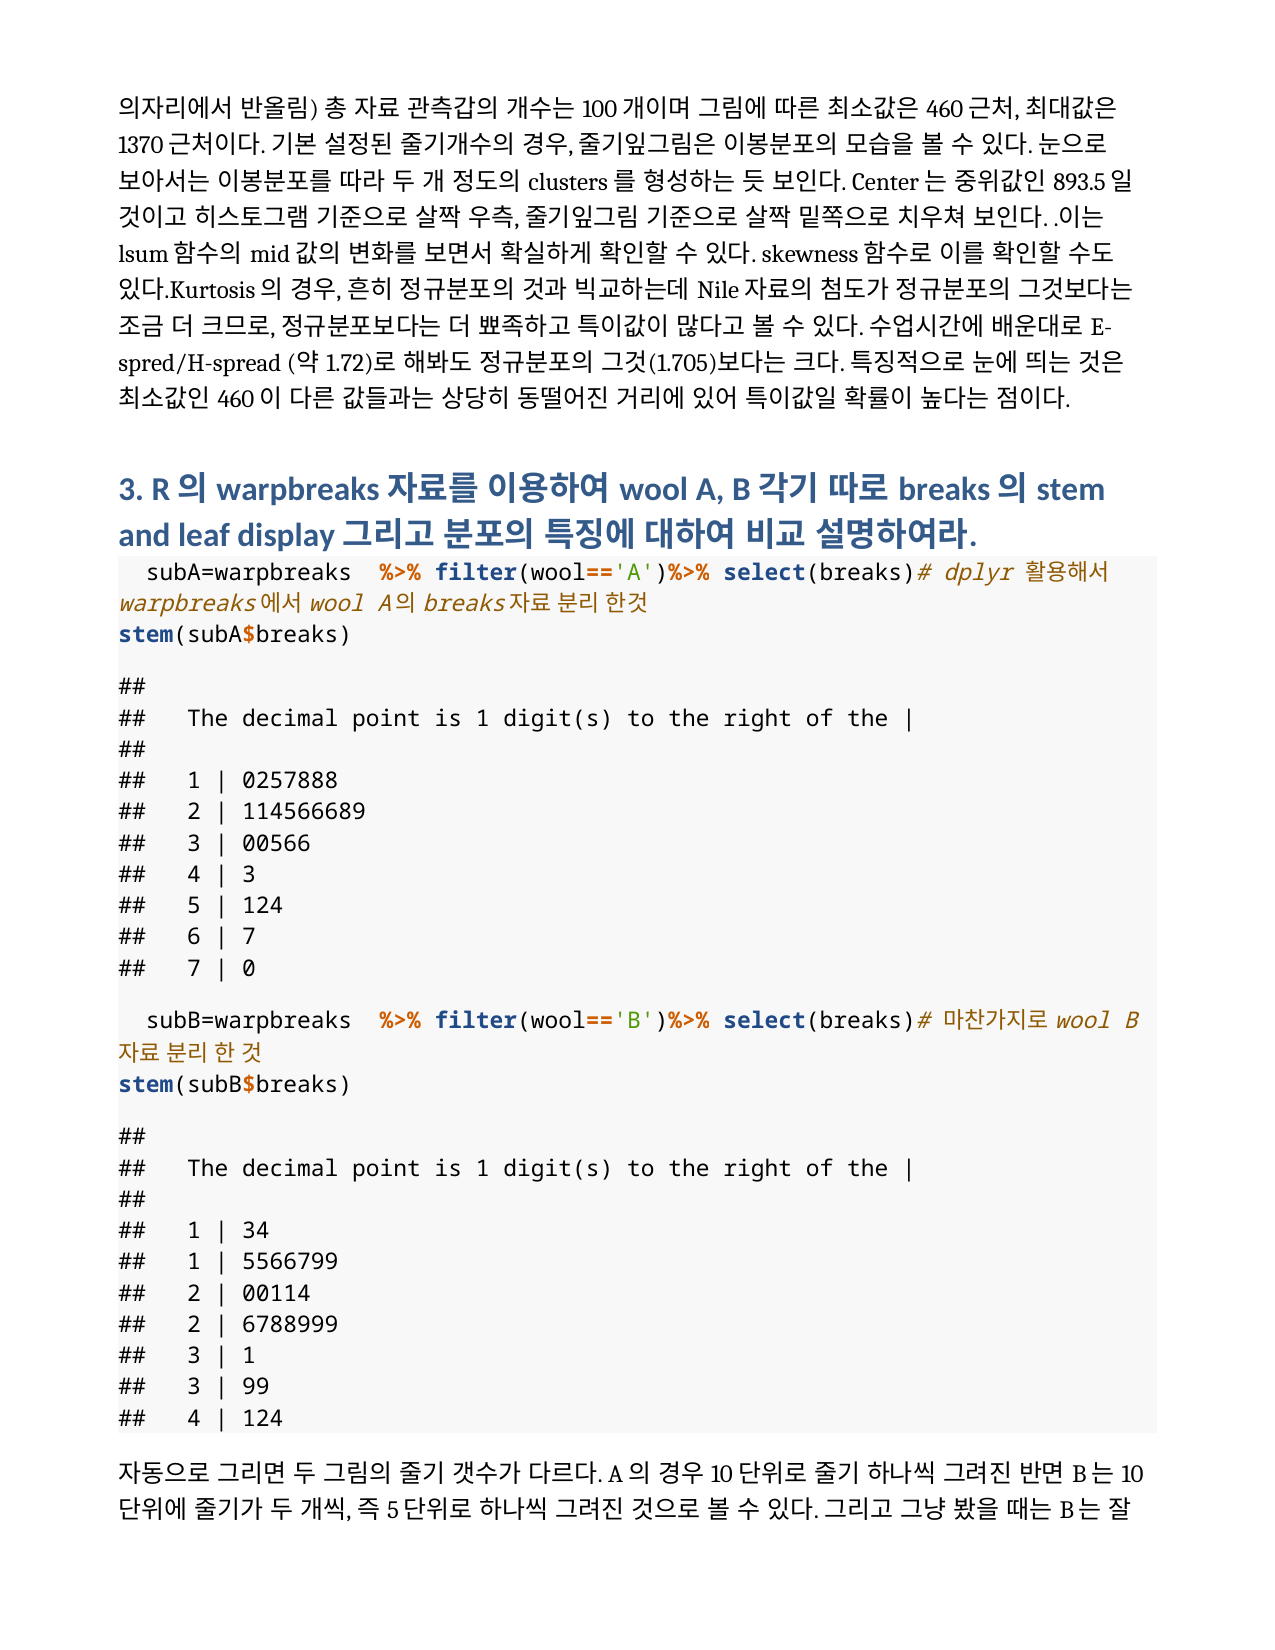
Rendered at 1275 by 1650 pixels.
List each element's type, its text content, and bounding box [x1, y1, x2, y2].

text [118, 1454, 1157, 1526]
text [118, 89, 1157, 415]
text subA=warpbreaks %>% filter(wool=='A')%>% select(breaks)# dplyr 활용해서 warpbreaks에서 wool A의 breaks자료 분리 한것 stem(subA$breaks) [352, 556, 1157, 649]
subtitle 3. R의 warpbreaks 자료를 이용하여 wool A, B 각기 따로 breaks의 stem and leaf display 그리고 분포의 특징에 대하여 비교 설명하여라. [118, 465, 1157, 556]
text ## ## The decimal point is 1 digit(s) to the right of the | ## ## 1 | 34 ## 1 | 5566799 ## 2 | 00114 ## 2 | 6788999 ## 3 | 1 ## 3 | 99 ## 4 | 124 [118, 1120, 1157, 1433]
text ## ## The decimal point is 1 digit(s) to the right of the | ## ## 1 | 0257888 ## 2 | 114566689 ## 3 | 00566 ## 4 | 3 ## 5 | 124 ## 6 | 7 ## 7 | 0 [118, 670, 1157, 983]
text subB=warpbreaks %>% filter(wool=='B')%>% select(breaks)# 마찬가지로 wool B자료 분리 한 것 stem(subB$breaks) [118, 1004, 1157, 1099]
